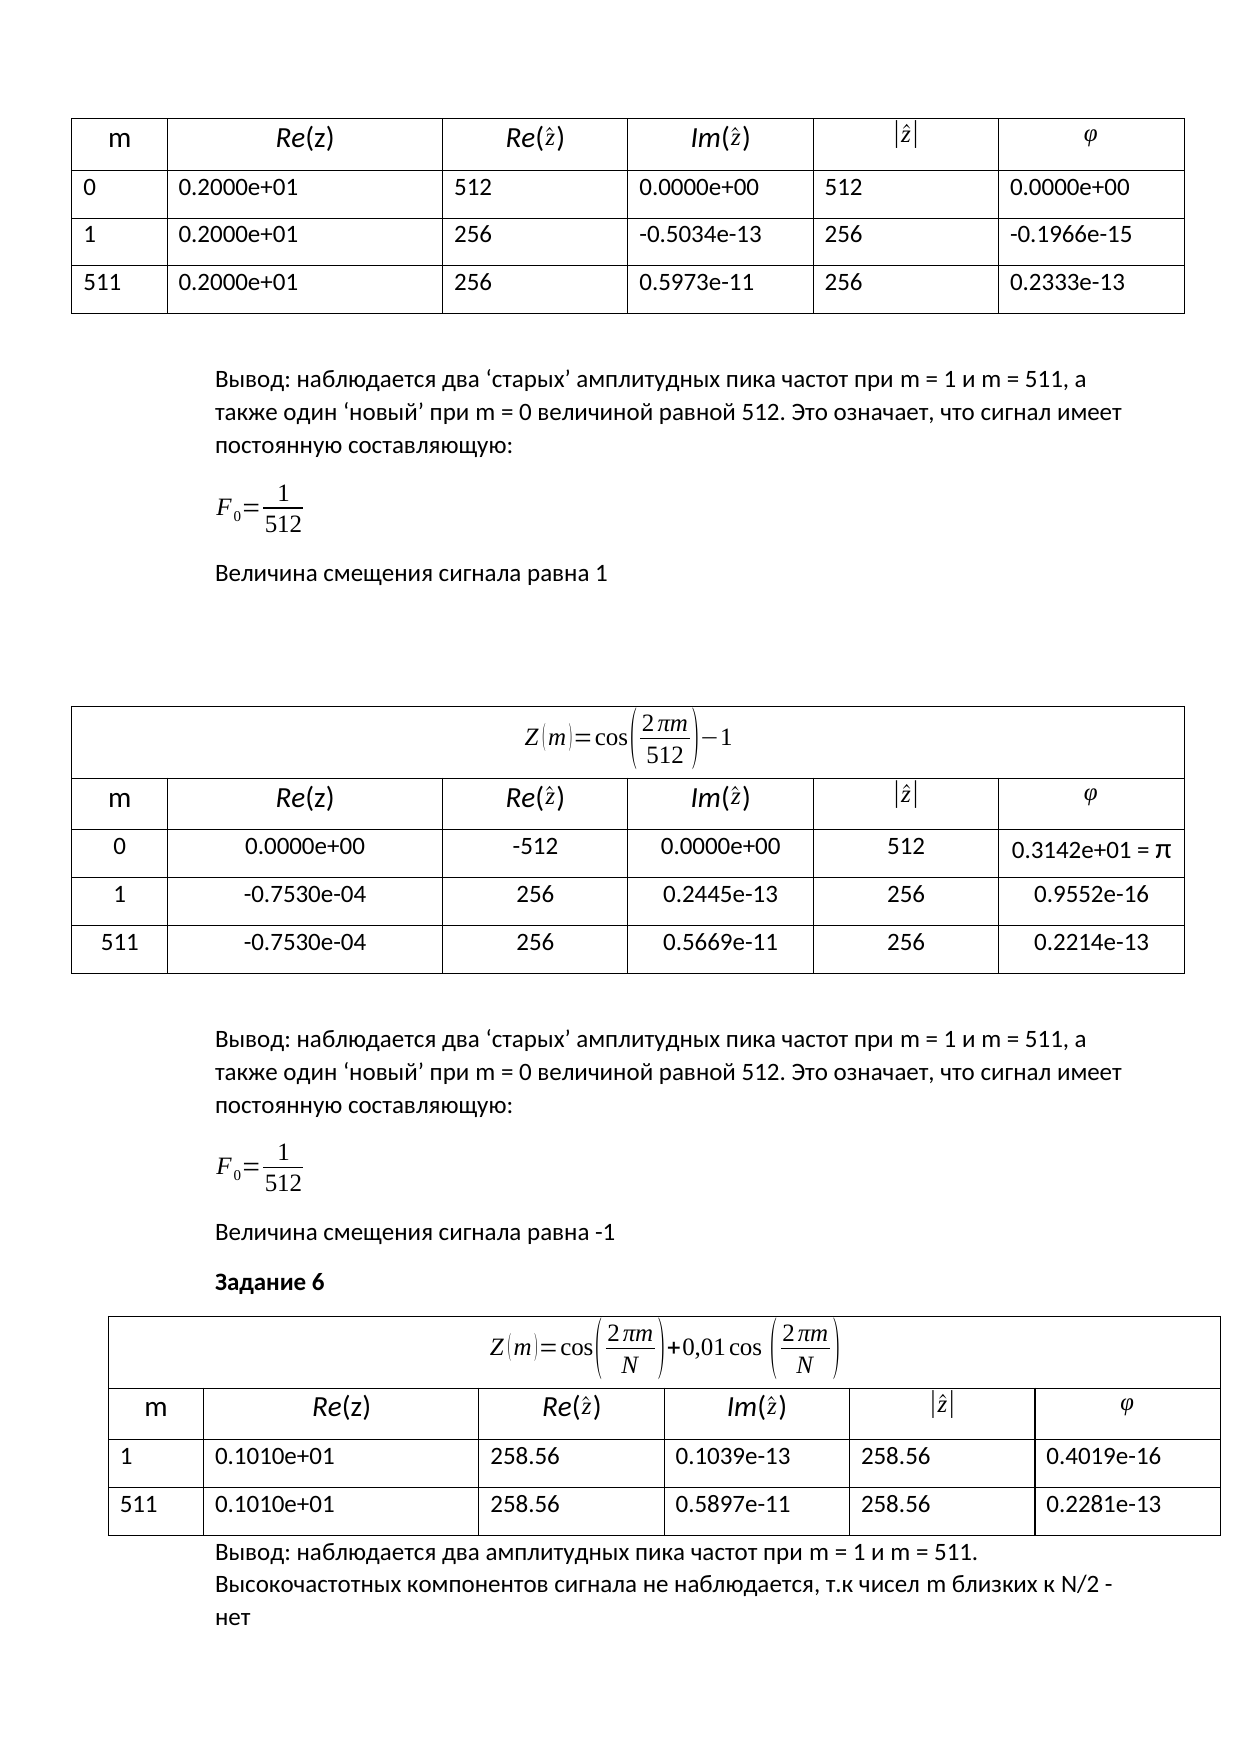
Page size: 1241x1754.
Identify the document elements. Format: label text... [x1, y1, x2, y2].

table_cell 256 [443, 219, 627, 265]
table_cell Im() [628, 119, 813, 170]
table_cell Im() [628, 779, 813, 829]
text Вывод: наблюдается два ‘старых’ амплитудных пика частот при m = 1 и m = 511, а также один ‘новый’ при m = 0 величиной равной 512. Это означает, что сигнал имеет постоянную составляющую: [215, 1023, 1152, 1119]
table_cell 0.2333e-13 [999, 266, 1184, 313]
table_cell 0.1010e+01 [204, 1488, 478, 1535]
table_cell 0.9552e-16 [999, 878, 1184, 925]
table_header [72, 707, 1184, 778]
table_cell 0.2214e-13 [999, 926, 1184, 972]
table_cell 0 [72, 830, 167, 877]
table_cell 511 [72, 926, 167, 972]
table_cell 0.0000e+00 [628, 830, 813, 877]
table_cell -0.5034e-13 [628, 219, 813, 265]
table_cell Re(z) [168, 779, 442, 829]
table_cell 1 [72, 878, 167, 925]
table_cell 1 [109, 1440, 203, 1487]
table_cell 258.56 [479, 1440, 664, 1487]
table_cell [1036, 1389, 1220, 1439]
table_cell 0.0000e+00 [168, 830, 442, 877]
table_cell -0.1966e-15 [999, 219, 1184, 265]
table_cell 256 [443, 878, 627, 925]
text Величина смещения сигнала равна 1 [215, 557, 1152, 588]
table_cell Re() [443, 779, 627, 829]
table_cell 258.56 [850, 1440, 1034, 1487]
table_cell 256 [814, 926, 998, 972]
table_cell Re() [443, 119, 627, 170]
table_cell 0.2445e-13 [628, 878, 813, 925]
table_header [109, 1317, 1220, 1387]
table_cell 512 [814, 830, 998, 877]
table_cell Im() [665, 1389, 849, 1439]
table_cell 258.56 [850, 1488, 1034, 1535]
table_cell 0.5973e-11 [628, 266, 813, 313]
text Задание 6 [215, 1266, 1152, 1297]
table_cell -512 [443, 830, 627, 877]
table_cell 256 [443, 266, 627, 313]
table_cell 0.2000e+01 [168, 219, 442, 265]
table_cell Re(z) [204, 1389, 478, 1439]
table_cell 256 [443, 926, 627, 972]
table_cell -0.7530e-04 [168, 926, 442, 972]
table_cell 512 [814, 171, 998, 218]
table_cell 256 [814, 266, 998, 313]
table_cell 0.3142e+01 = π [999, 830, 1184, 877]
table_cell [814, 779, 998, 829]
table_cell 0.2000e+01 [168, 266, 442, 313]
table_cell Re(z) [168, 119, 442, 170]
table_cell 256 [814, 219, 998, 265]
table_cell 512 [443, 171, 627, 218]
table_cell m [109, 1389, 203, 1439]
table_cell [999, 119, 1184, 170]
table_cell 0 [72, 171, 167, 218]
table_cell 256 [814, 878, 998, 925]
table_cell Re() [479, 1389, 664, 1439]
table_cell 0.2281e-13 [1036, 1488, 1220, 1535]
table_cell [999, 779, 1184, 829]
table_cell 0.5897e-11 [665, 1488, 849, 1535]
table_cell 0.1010e+01 [204, 1440, 478, 1487]
table_cell m [72, 119, 167, 170]
table_cell [850, 1389, 1034, 1439]
table_cell [814, 119, 998, 170]
table_cell 511 [72, 266, 167, 313]
table_cell 0.4019e-16 [1036, 1440, 1220, 1487]
table_cell 0.0000e+00 [628, 171, 813, 218]
text Вывод: наблюдается два амплитудных пика частот при m = 1 и m = 511. Высокочастотных компонентов сигнала не наблюдается, т.к чисел m близких к N/2 - нет [215, 1536, 1152, 1632]
table_cell 0.1039e-13 [665, 1440, 849, 1487]
table_cell 0.2000e+01 [168, 171, 442, 218]
table_cell 258.56 [479, 1488, 664, 1535]
table_cell -0.7530e-04 [168, 878, 442, 925]
table_cell 511 [109, 1488, 203, 1535]
table_cell 0.5669e-11 [628, 926, 813, 972]
table_cell 0.0000e+00 [999, 171, 1184, 218]
table_cell m [72, 779, 167, 829]
table_cell 1 [72, 219, 167, 265]
text Вывод: наблюдается два ‘старых’ амплитудных пика частот при m = 1 и m = 511, а также один ‘новый’ при m = 0 величиной равной 512. Это означает, что сигнал имеет постоянную составляющую: [215, 364, 1152, 460]
text Величина смещения сигнала равна -1 [215, 1217, 1152, 1247]
